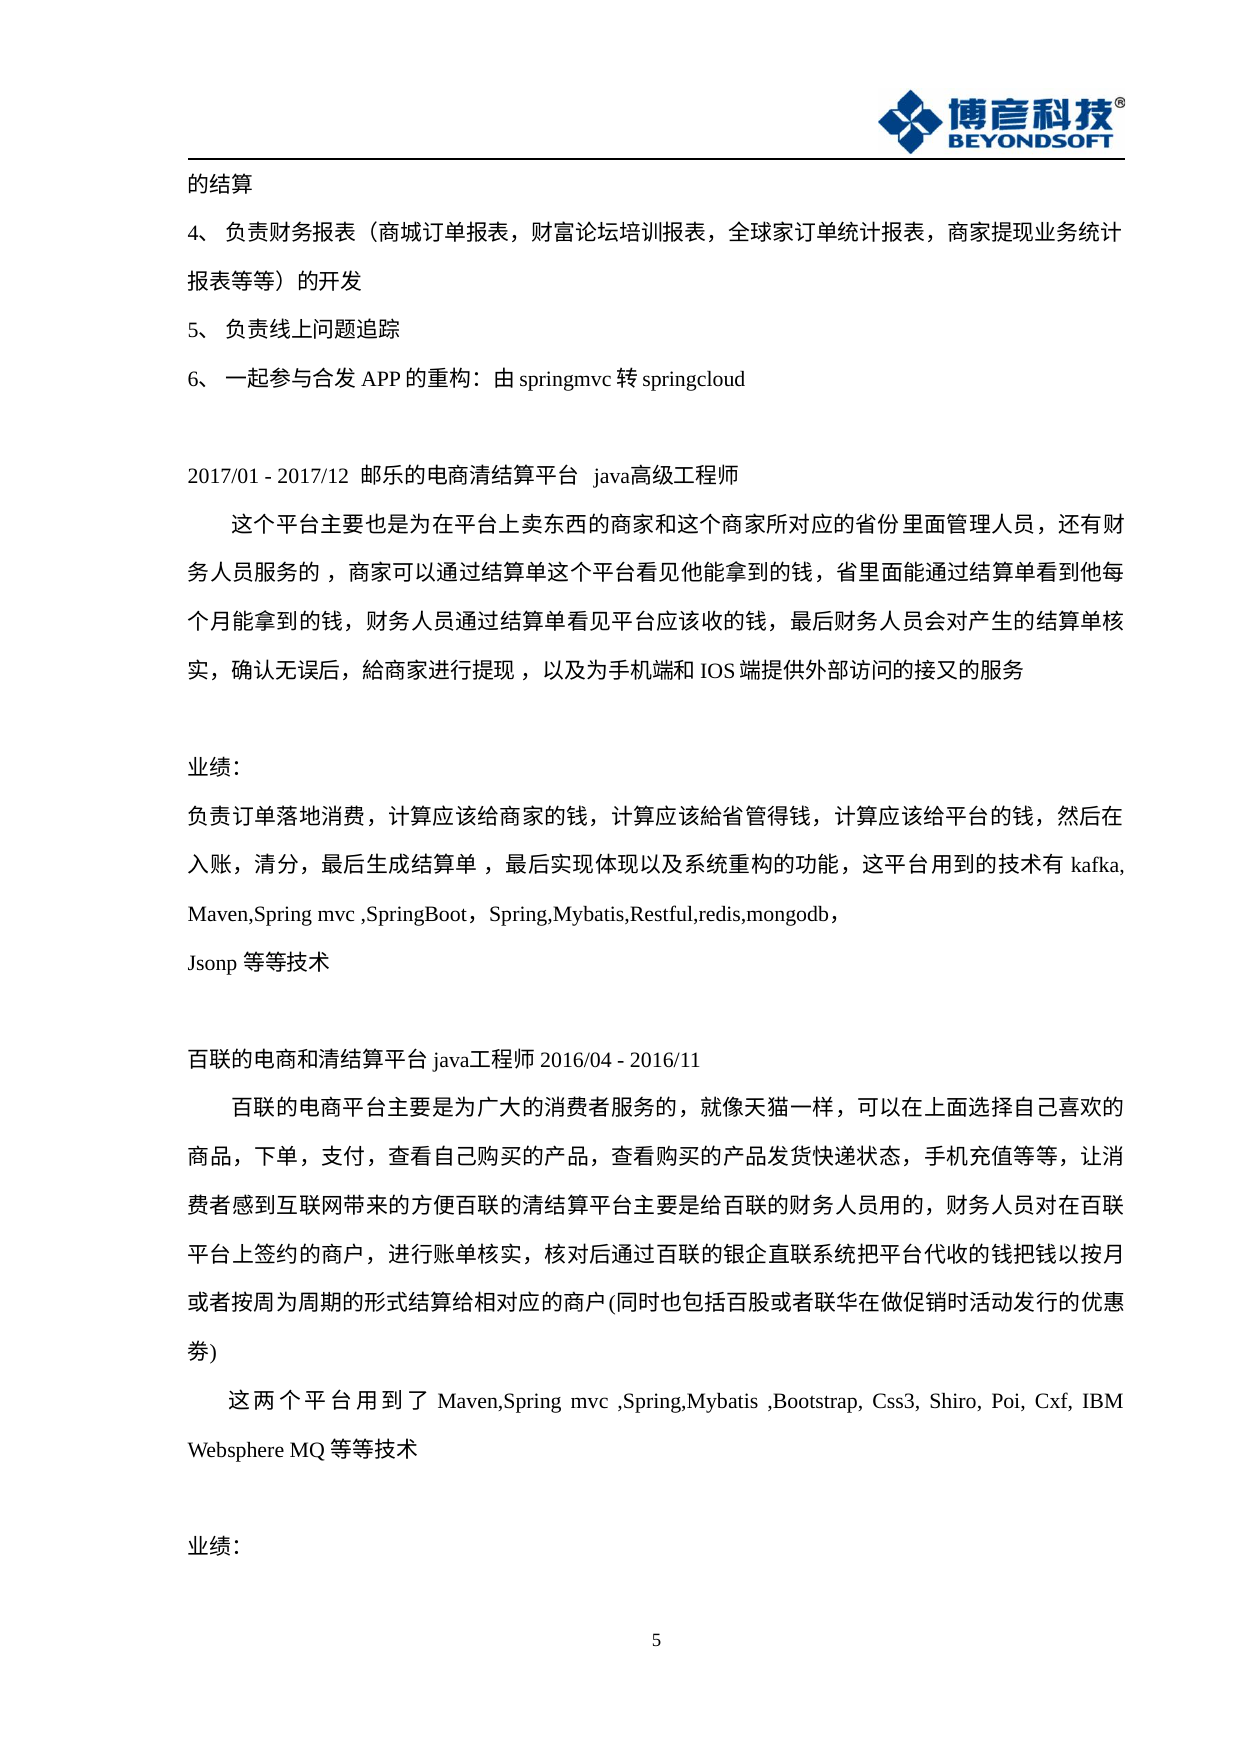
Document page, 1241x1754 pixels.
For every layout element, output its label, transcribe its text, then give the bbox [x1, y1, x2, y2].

text 负责订单落地消费，计算应该给商家的钱，计算应该給省管得钱，计算应该给平台的钱，然后在⼊账，清分，最后⽣成结算单 ，最后实现体现以及系统重构的功能，这平台⽤到的技术有 kafka, Maven,Spring mvc ,SpringBoot，Spring,Mybatis,Restful,redis,mongodb， [187, 798, 1125, 928]
text 业绩： [187, 1529, 1125, 1561]
text Jsonp 等等技术 [187, 944, 1125, 1025]
text 百联的电商平台主要是为⼴⼤的消费者服务的，就像天猫⼀样，可以在上⾯选择⾃⼰喜欢的商品，下单，⽀付，查看⾃⼰购买的产品，查看购买的产品发货快递状态，⼿机充值等等，让消费者感到互联⽹带来的⽅便百联的清结算平台主要是给百联的财务⼈员⽤的，财务⼈员对在百联平台上签约的商户，进⾏账单核实，核对后通过百联的银企直联系统把平台代收的钱把钱以按⽉或者按周为周期的形式结算给相对应的商户(同时也包括百股或者联华在做促销时活动发⾏的优惠劵) 这两个平台⽤到了Maven,Spring mvc ,Spring,Mybatis ,Bootstrap, Css3, Shiro, Poi, Cxf, IBM Websphere MQ 等等技术 [187, 1090, 1125, 1512]
text 2017/01 - 2017/12 邮乐的电商清结算平台 java⾼级⼯程师 [187, 458, 1125, 490]
text 3、 负责民宿的接⼜开发，包括商户上传民宿，管理员审核民宿，超级管理员复核民宿，以及民宿的结算 [187, 167, 1125, 199]
text 5、 负责线上问题追踪 [187, 312, 1125, 344]
text 6、 ⼀起参与合发APP的重构：由springmvc转springcloud [187, 360, 1125, 442]
text 4、 负责财务报表（商城订单报表，财富论坛培训报表，全球家订单统计报表，商家提现业务统计报表等等）的开发 [187, 215, 1125, 296]
text 业绩： [187, 750, 1125, 782]
text 百联的电商和清结算平台 java⼯程师 2016/04 - 2016/11 [187, 1042, 1125, 1074]
text 这个平台主要也是为在平台上卖东西的商家和这个商家所对应的省份⾥⾯管理⼈员，还有财务⼈员服务的 ，商家可以通过结算单这个平台看见他能拿到的钱，省⾥⾯能通过结算单看到他每个⽉能拿到的钱，财务⼈员通过结算单看见平台应该收的钱，最后财务⼈员会对产⽣的结算单核实，确认⽆误后，給商家进⾏提现 ，以及为⼿机端和IOS端提供外部访问的接⼜的服务 [187, 506, 1125, 734]
picture [878, 88, 1125, 156]
